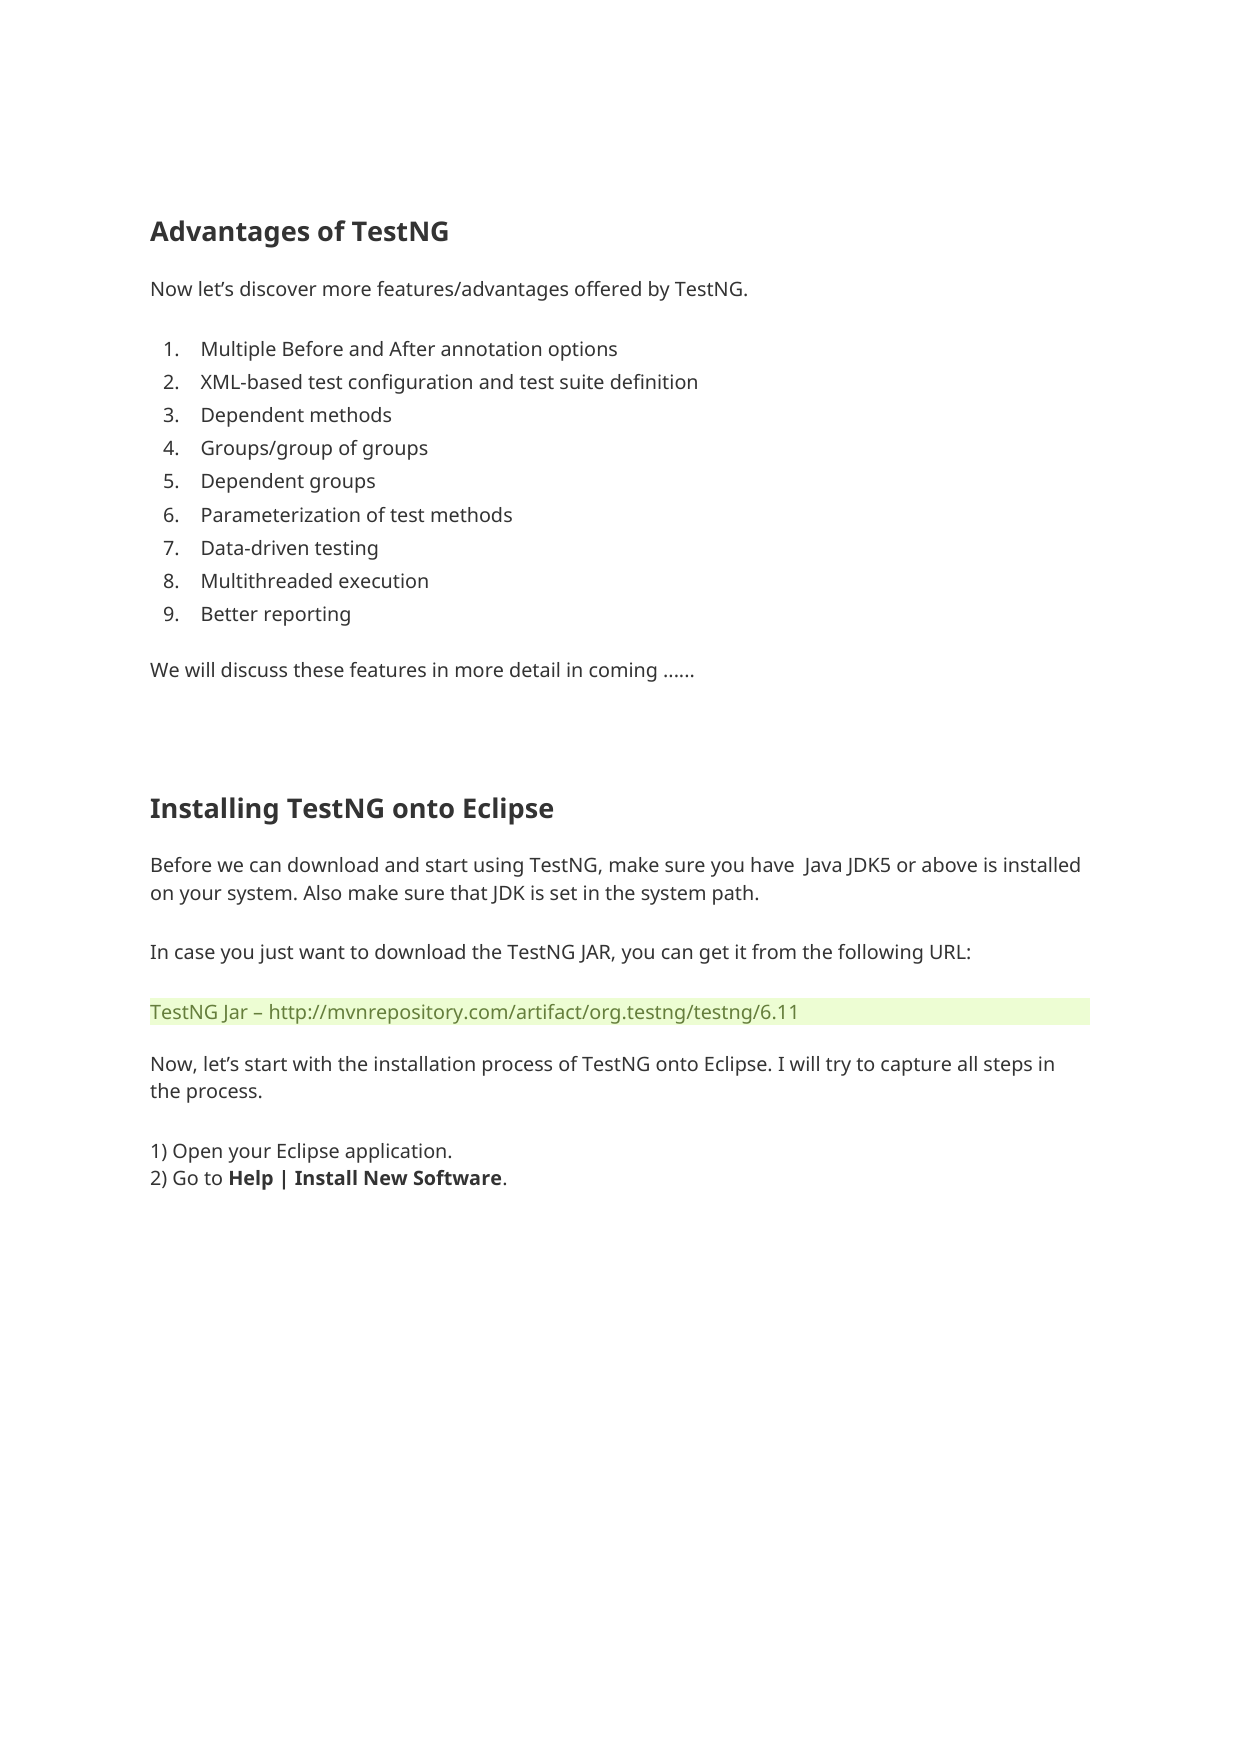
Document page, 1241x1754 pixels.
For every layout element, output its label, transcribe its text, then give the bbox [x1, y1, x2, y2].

text 1) Open your Eclipse application. [150, 1137, 1090, 1164]
list Multithreaded execution [163, 567, 1090, 594]
text Now, let’s start with the installation process of TestNG onto Eclipse. I will try to capture all steps in the process. [150, 1050, 1090, 1104]
list Better reporting [163, 601, 1090, 628]
subtitle Advantages of TestNG [150, 212, 1090, 249]
text 2) Go to Help | Install New Software. [150, 1164, 1090, 1191]
list Dependent groups [163, 468, 1090, 495]
list Data-driven testing [163, 534, 1090, 561]
text Before we can download and start using TestNG, make sure you have Java JDK5 or above is installed on your system. Also make sure that JDK is set in the system path. [150, 852, 1090, 906]
list XML-based test configuration and test suite definition [163, 368, 1090, 395]
list Parameterization of test methods [163, 501, 1090, 528]
subtitle Installing TestNG onto Eclipse [150, 789, 1090, 826]
list Groups/group of groups [163, 434, 1090, 461]
text We will discuss these features in more detail in coming ...... [150, 657, 1090, 684]
text Now let’s discover more features/advantages offered by TestNG. [150, 275, 1090, 302]
list Dependent methods [163, 401, 1090, 428]
text In case you just want to download the TestNG JAR, you can get it from the following URL: [150, 938, 1090, 966]
list Multiple Before and After annotation options [163, 335, 1090, 362]
text TestNG Jar – http://mvnrepository.com/artifact/org.testng/testng/6.11 [150, 998, 1090, 1025]
